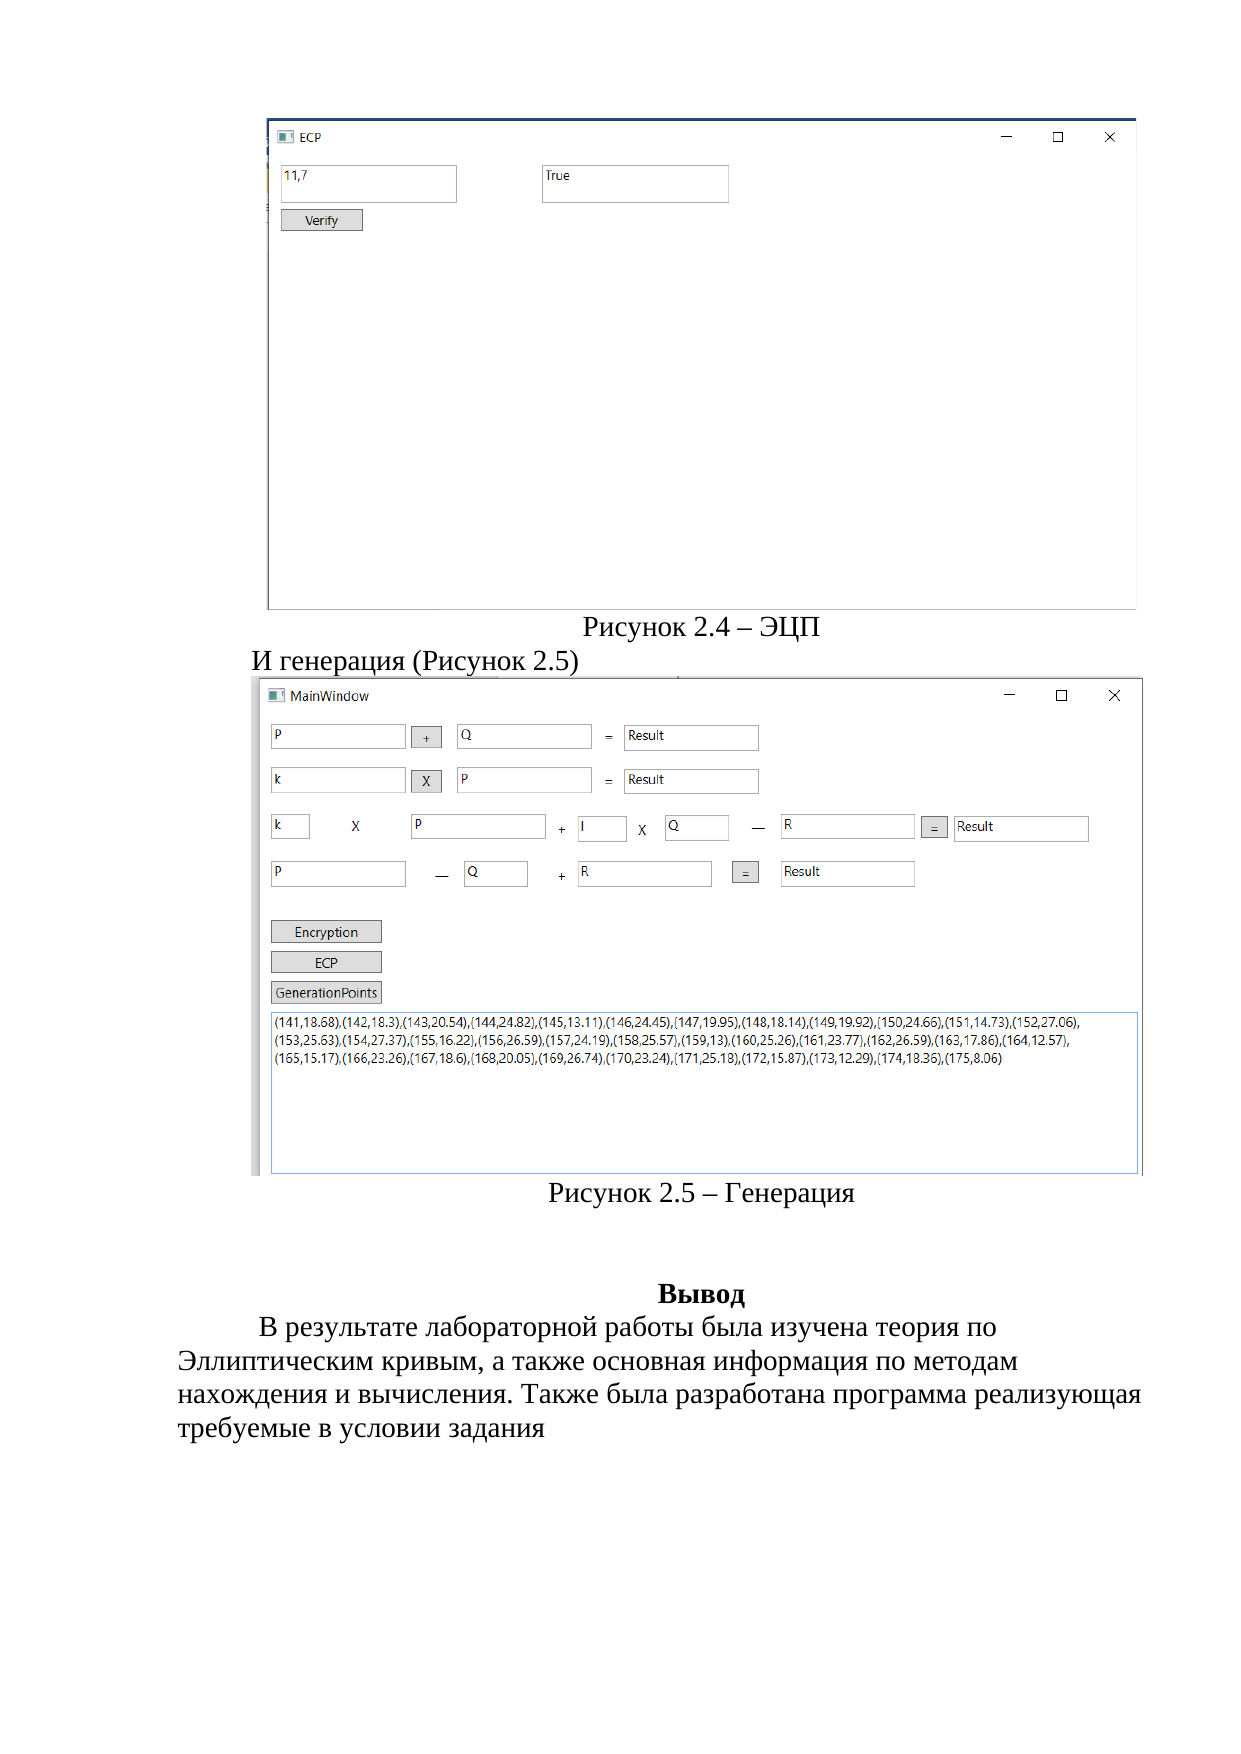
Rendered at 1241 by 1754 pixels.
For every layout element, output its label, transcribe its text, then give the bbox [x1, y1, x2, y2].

text И генерация (Рисунок 2.5) [177, 643, 1152, 676]
picture [266, 118, 1137, 610]
text Рисунок 2.4 – ЭЦП [177, 609, 1152, 643]
text В результате лабораторной работы была изучена теория по Эллиптическим кривым, а также основная информация по методам нахождения и вычисления. Также была разработана программа реализующая требуемые в условии задания [177, 1309, 1152, 1444]
picture [251, 676, 1144, 1176]
text Рисунок 2.5 – Генерация [177, 1175, 1152, 1209]
text Вывод [177, 1276, 1152, 1309]
